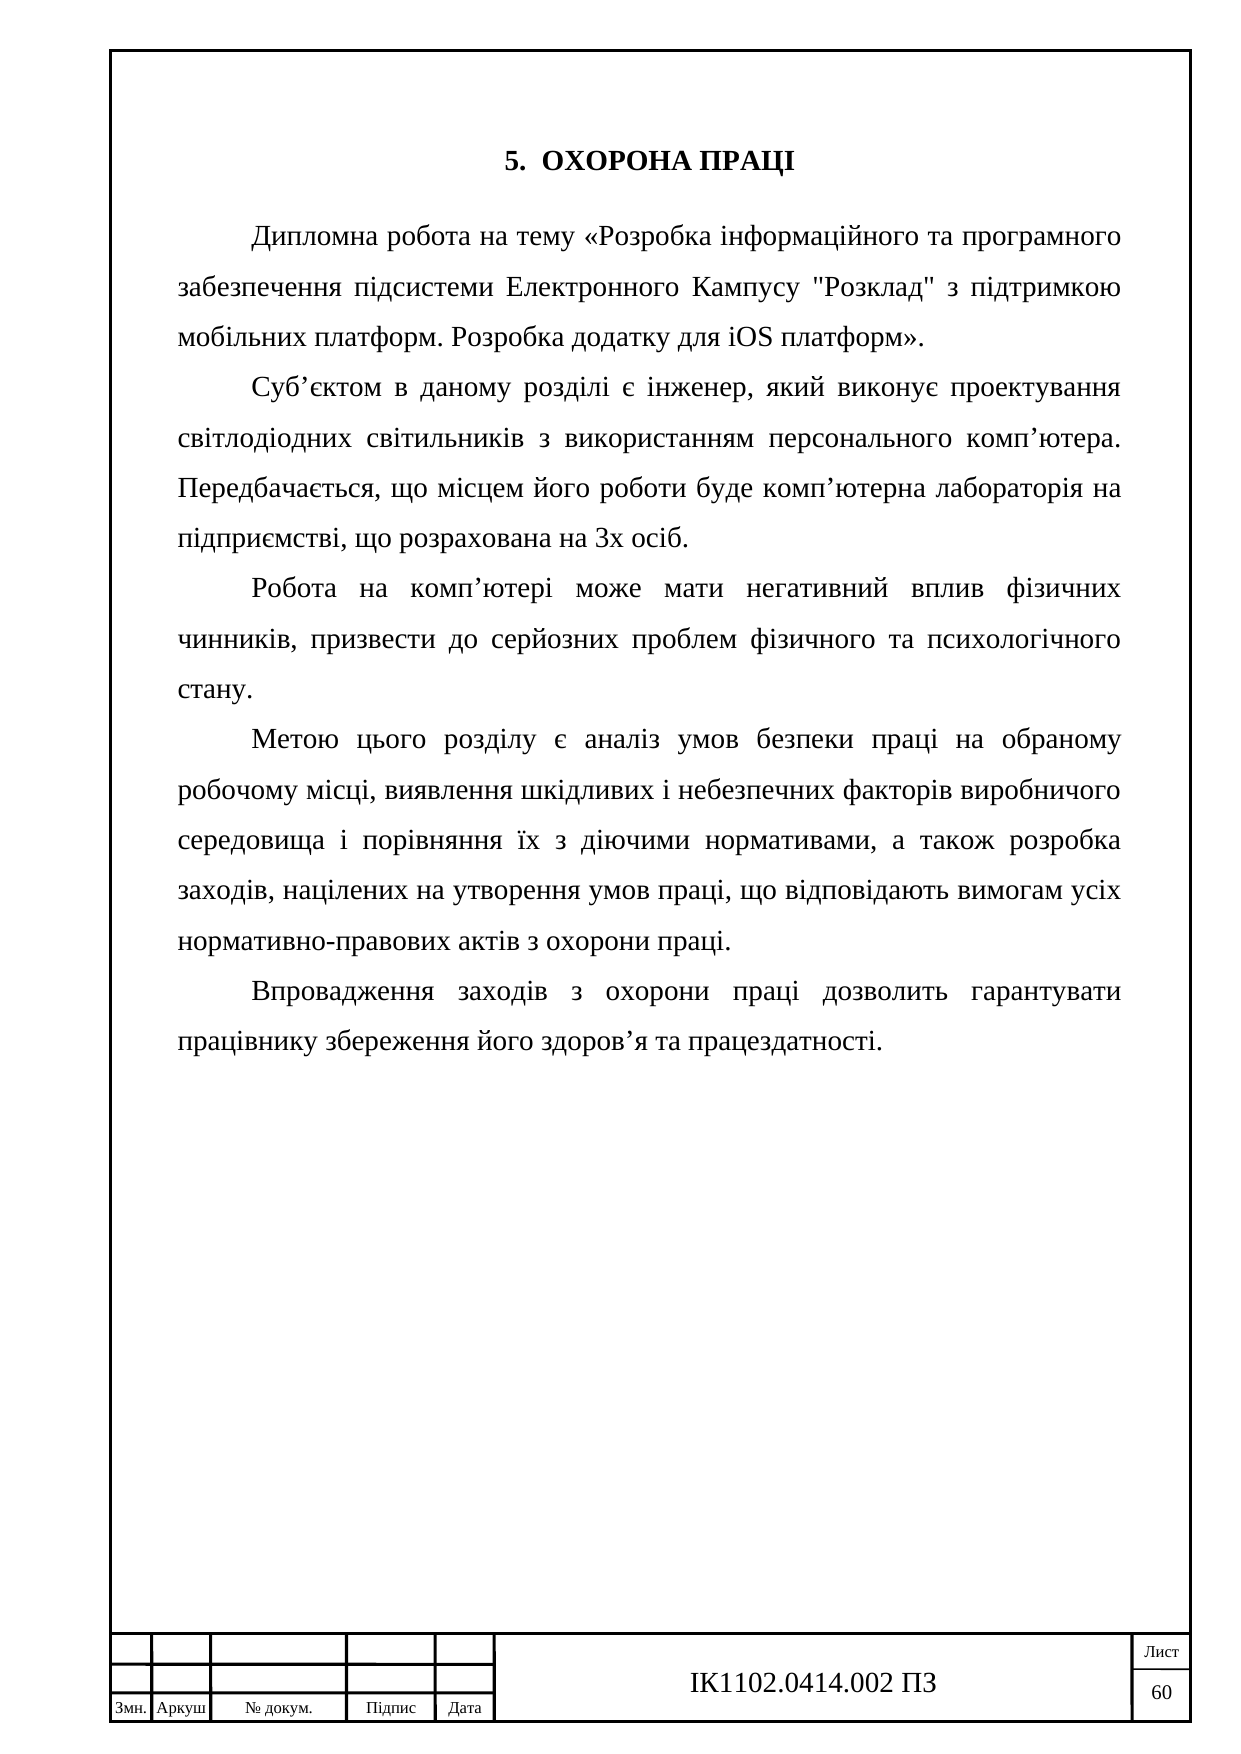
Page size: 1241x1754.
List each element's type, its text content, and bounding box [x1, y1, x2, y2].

text Впровадження заходів з охорони праці дозволить гарантувати працівнику збереження його здоров’я та працездатності. [177, 973, 1122, 1057]
subtitle ОХОРОНА ПРАЦІ [177, 143, 1122, 177]
text Робота на комп’ютері може мати негативний вплив фізичних чинників, призвести до серйозних проблем фізичного та психологічного стану. [177, 571, 1122, 705]
text Суб’єктом в даному розділі є інженер, який виконує проектування світлодіодних світильників з використанням персонального комп’ютера. Передбачається, що місцем його роботи буде комп’ютерна лабораторія на підприємстві, що розрахована на 3х осіб. [177, 369, 1122, 554]
text Дипломна робота на тему «Розробка інформаційного та програмного забезпечення підсистеми Електронного Кампусу "Розклад" з підтримкою мобільних платформ. Розробка додатку для iOS платформ». [177, 218, 1122, 353]
text Метою цього розділу є аналіз умов безпеки праці на обраному робочому місці, виявлення шкідливих і небезпечних факторів виробничого середовища і порівняння їх з діючими нормативами, а також розробка заходів, націлених на утворення умов праці, що відповідають вимогам усіх нормативно-правових актів з охорони праці. [177, 722, 1122, 956]
